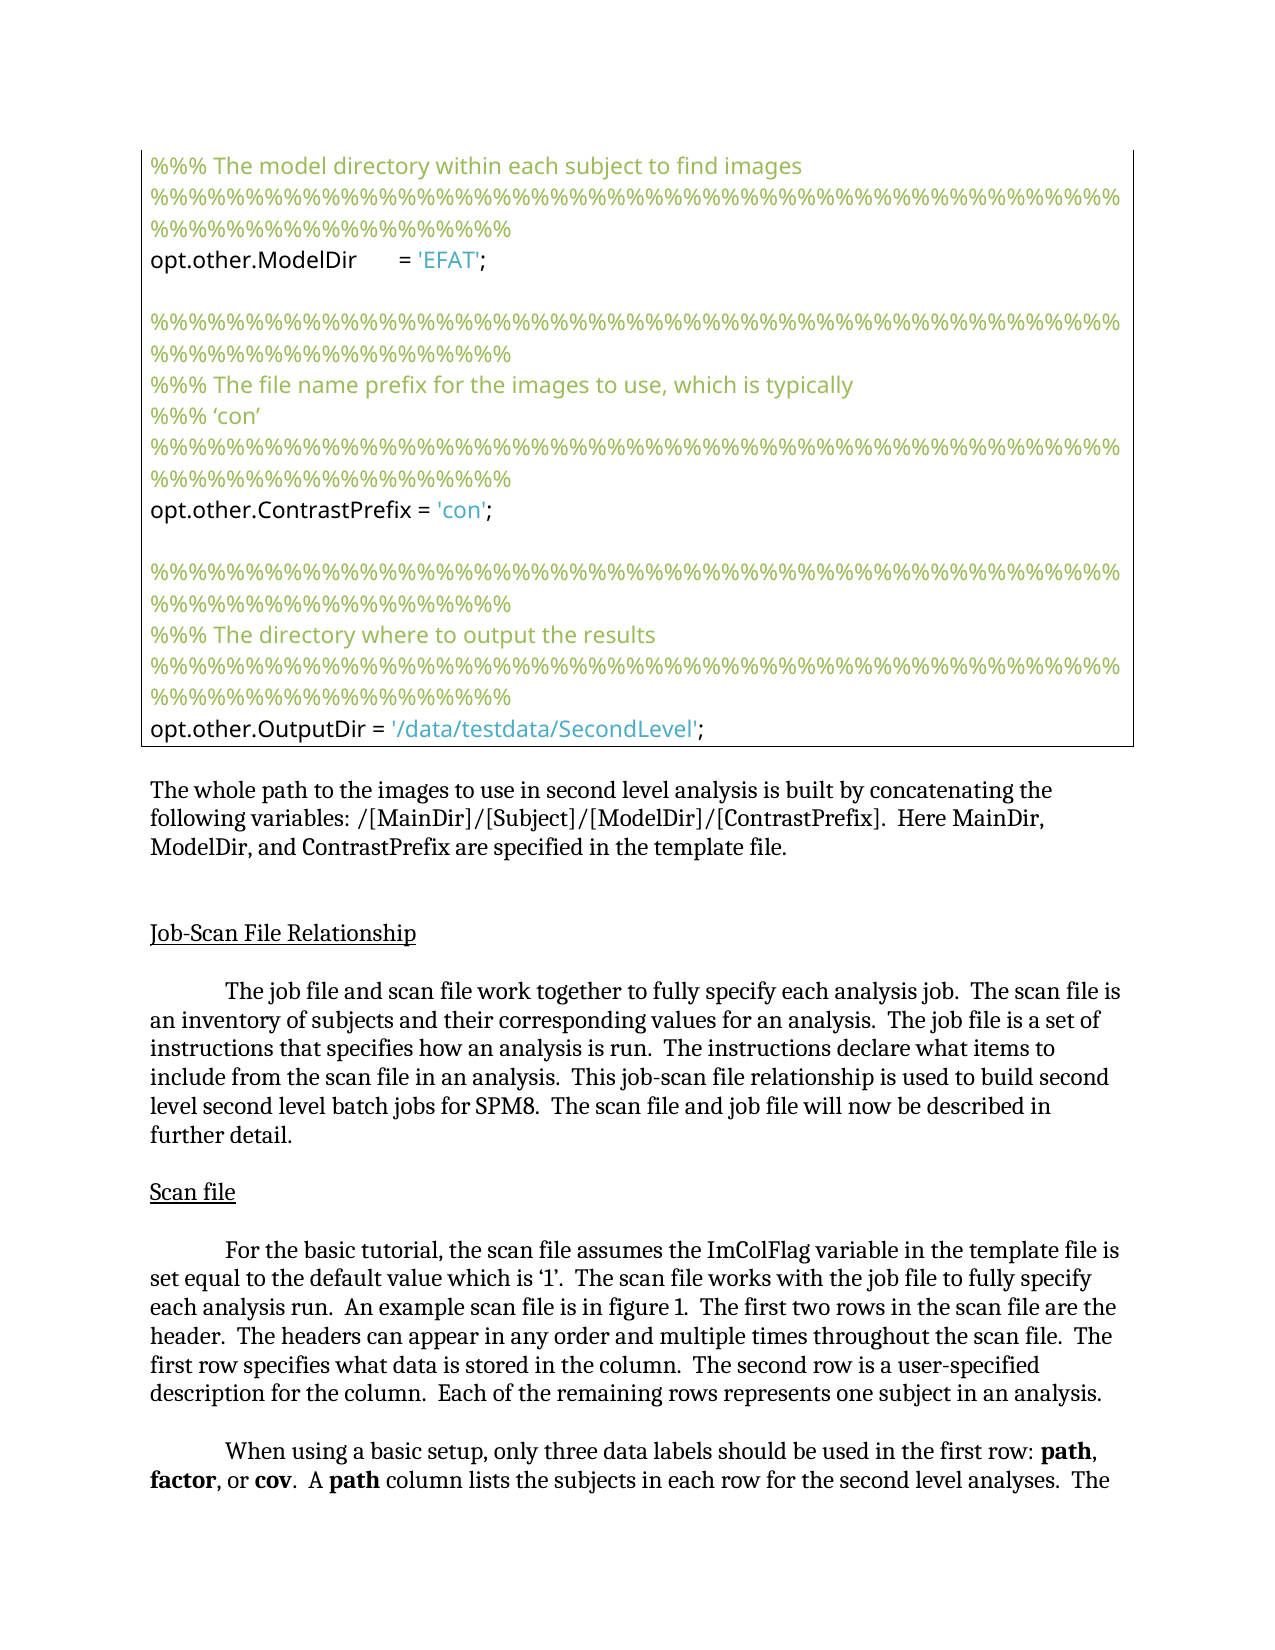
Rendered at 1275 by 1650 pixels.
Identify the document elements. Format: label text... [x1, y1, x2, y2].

text %%% The file name prefix for the images to use, which is typically [150, 369, 1125, 400]
text %%%%%%%%%%%%%%%%%%%%%%%%%%%%%%%%%%%%%%%%%%%%%%%%%%%%%%%%%%%%%%%%%%%%%% [150, 650, 1125, 712]
subtitle Job-Scan File Relationship [150, 919, 1125, 948]
text opt.other.OutputDir = '/data/testdata/SecondLevel'; [142, 712, 1133, 746]
text %%%%%%%%%%%%%%%%%%%%%%%%%%%%%%%%%%%%%%%%%%%%%%%%%%%%%%%%%%%%%%%%%%%%%% [150, 431, 1125, 494]
text %%%%%%%%%%%%%%%%%%%%%%%%%%%%%%%%%%%%%%%%%%%%%%%%%%%%%%%%%%%%%%%%%%%%%% [150, 181, 1125, 244]
text The whole path to the images to use in second level analysis is built by concatenating the following variables: /[MainDir]/[Subject]/[ModelDir]/[ContrastPrefix]. Here MainDir, ModelDir, and ContrastPrefix are specified in the template file. [150, 776, 1125, 862]
text The job file and scan file work together to fully specify each analysis job. The scan file is an inventory of subjects and their corresponding values for an analysis. The job file is a set of instructions that specifies how an analysis is run. The instructions declare what items to include from the scan file in an analysis. This job-scan file relationship is used to build second level second level batch jobs for SPM8. The scan file and job file will now be described in further detail. [150, 977, 1125, 1149]
subtitle Scan file [150, 1178, 1125, 1207]
text %%% ‘con’ [150, 400, 1125, 431]
text opt.other.ContrastPrefix = 'con'; [150, 494, 1125, 525]
text %%% The directory where to output the results [150, 619, 1125, 650]
text %%% The model directory within each subject to find images [150, 150, 1125, 181]
text %%%%%%%%%%%%%%%%%%%%%%%%%%%%%%%%%%%%%%%%%%%%%%%%%%%%%%%%%%%%%%%%%%%%%% [150, 306, 1125, 369]
text opt.other.ModelDir = 'EFAT'; [150, 244, 1125, 275]
text %%%%%%%%%%%%%%%%%%%%%%%%%%%%%%%%%%%%%%%%%%%%%%%%%%%%%%%%%%%%%%%%%%%%%% [150, 556, 1125, 619]
